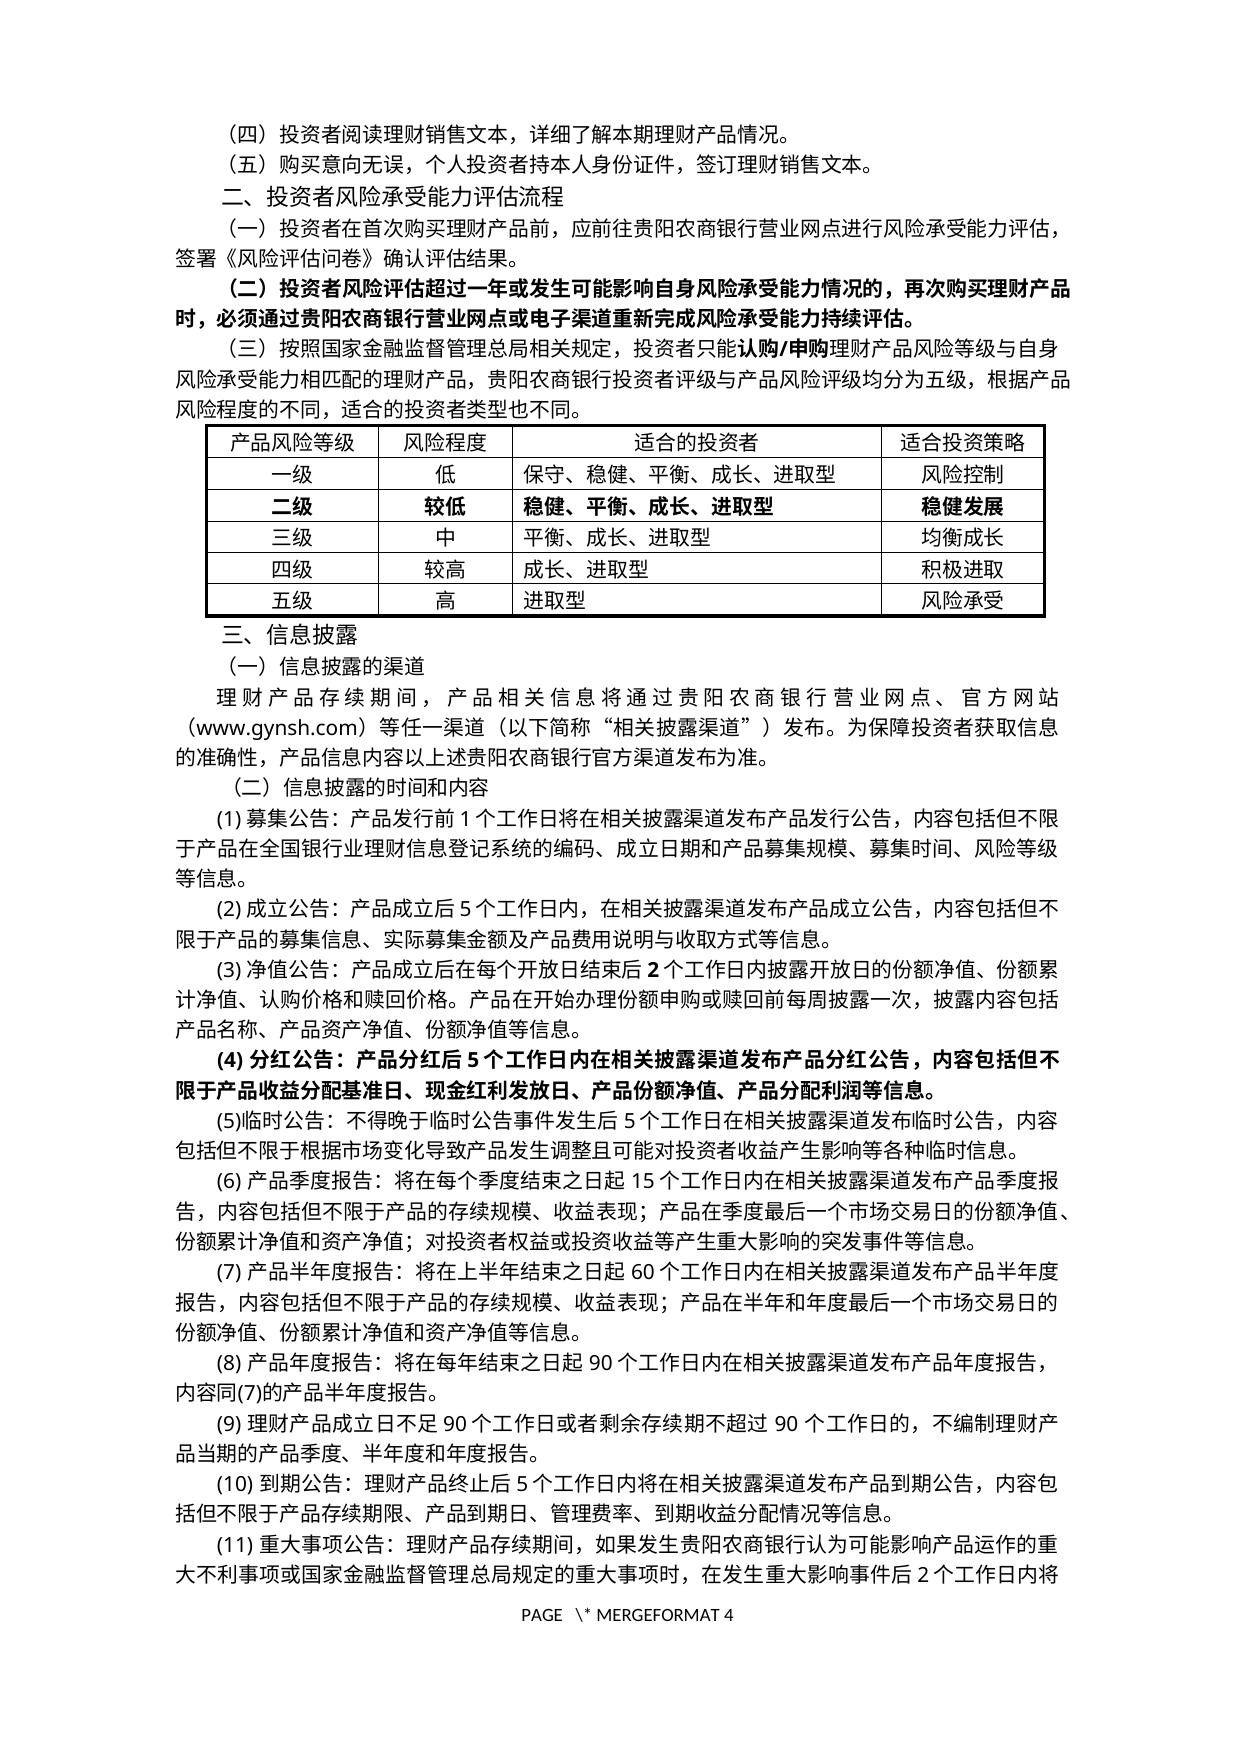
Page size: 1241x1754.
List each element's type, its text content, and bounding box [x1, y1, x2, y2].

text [175, 1528, 1060, 1588]
table_cell 二级 [208, 490, 378, 521]
table_cell 风险控制 [882, 458, 1043, 489]
table_cell 四级 [208, 553, 378, 583]
table_header 适合的投资者 [513, 427, 881, 457]
table_cell 进取型 [513, 584, 881, 614]
text (5)临时公告：不得晚于临时公告事件发生后5个工作日在相关披露渠道发布临时公告，内容包括但不限于根据市场变化导致产品发生调整且可能对投资者收益产生影响等各种临时信息。 [175, 1104, 1060, 1165]
table_cell 较高 [379, 553, 512, 583]
table_cell 一级 [208, 458, 378, 489]
text （四）投资者阅读理财销售文本，详细了解本期理财产品情况。 [175, 118, 1076, 148]
table_cell 风险承受 [882, 584, 1043, 614]
text （三）按照国家金融监督管理总局相关规定，投资者只能认购/申购理财产品风险等级与自身风险承受能力相匹配的理财产品，贵阳农商银行投资者评级与产品风险评级均分为五级，根据产品风险程度的不同，适合的投资者类型也不同。 [175, 333, 1076, 423]
table_cell 中 [379, 522, 512, 552]
text (4) 分红公告：产品分红后5个工作日内在相关披露渠道发布产品分红公告，内容包括但不限于产品收益分配基准日、现金红利发放日、产品份额净值、产品分配利润等信息。 [175, 1044, 1060, 1104]
table_cell 较低 [379, 490, 512, 521]
table_header 风险程度 [379, 427, 512, 457]
text 二、投资者风险承受能力评估流程 [175, 179, 1076, 212]
table_cell 成长、进取型 [513, 553, 881, 583]
text 三、信息披露 [175, 617, 1076, 651]
text (9) 理财产品成立日不足90个工作日或者剩余存续期不超过 90 个工作日的，不编制理财产品当期的产品季度、半年度和年度报告。 [175, 1407, 1060, 1467]
table_cell 均衡成长 [882, 522, 1043, 552]
text (3) 净值公告：产品成立后在每个开放日结束后2个工作日内披露开放日的份额净值、份额累计净值、认购价格和赎回价格。产品在开始办理份额申购或赎回前每周披露一次，披露内容包括产品名称、产品资产净值、份额净值等信息。 [175, 953, 1060, 1044]
list （二）信息披露的时间和内容 [221, 772, 1060, 802]
table_cell 保守、稳健、平衡、成长、进取型 [513, 458, 881, 489]
text (1) 募集公告：产品发行前1个工作日将在相关披露渠道发布产品发行公告，内容包括但不限于产品在全国银行业理财信息登记系统的编码、成立日期和产品募集规模、募集时间、风险等级等信息。 [175, 802, 1060, 892]
text (7) 产品半年度报告：将在上半年结束之日起60个工作日内在相关披露渠道发布产品半年度报告，内容包括但不限于产品的存续规模、收益表现；产品在半年和年度最后一个市场交易日的份额净值、份额累计净值和资产净值等信息。 [175, 1256, 1060, 1346]
text (2) 成立公告：产品成立后5个工作日内，在相关披露渠道发布产品成立公告，内容包括但不限于产品的募集信息、实际募集金额及产品费用说明与收取方式等信息。 [175, 892, 1060, 953]
table_header 适合投资策略 [882, 427, 1043, 457]
text （二）投资者风险评估超过一年或发生可能影响自身风险承受能力情况的，再次购买理财产品时，必须通过贵阳农商银行营业网点或电子渠道重新完成风险承受能力持续评估。 [175, 272, 1076, 333]
table_header 产品风险等级 [208, 427, 378, 457]
table_cell 平衡、成长、进取型 [513, 522, 881, 552]
text 理财产品存续期间，产品相关信息将通过贵阳农商银行营业网点、官方网站（www.gynsh.com）等任一渠道（以下简称“相关披露渠道”）发布。为保障投资者获取信息的准确性，产品信息内容以上述贵阳农商银行官方渠道发布为准。 [175, 681, 1060, 772]
text （一）投资者在首次购买理财产品前，应前往贵阳农商银行营业网点进行风险承受能力评估，签署《风险评估问卷》确认评估结果。 [175, 212, 1076, 272]
text （一）信息披露的渠道 [175, 651, 1060, 681]
table_cell 五级 [208, 584, 378, 614]
table_cell 积极进取 [882, 553, 1043, 583]
table_cell 低 [379, 458, 512, 489]
text (6) 产品季度报告：将在每个季度结束之日起15个工作日内在相关披露渠道发布产品季度报告，内容包括但不限于产品的存续规模、收益表现；产品在季度最后一个市场交易日的份额净值、份额累计净值和资产净值；对投资者权益或投资收益等产生重大影响的突发事件等信息。 [175, 1165, 1060, 1256]
text （五）购买意向无误，个人投资者持本人身份证件，签订理财销售文本。 [175, 148, 1076, 179]
table_cell 高 [379, 584, 512, 614]
table_cell 稳健、平衡、成长、进取型 [513, 490, 881, 521]
text (10) 到期公告：理财产品终止后5个工作日内将在相关披露渠道发布产品到期公告，内容包括但不限于产品存续期限、产品到期日、管理费率、到期收益分配情况等信息。 [175, 1467, 1060, 1528]
table_cell 三级 [208, 522, 378, 552]
table_cell 稳健发展 [882, 490, 1043, 521]
text (8) 产品年度报告：将在每年结束之日起90个工作日内在相关披露渠道发布产品年度报告，内容同(7)的产品半年度报告。 [175, 1346, 1060, 1407]
